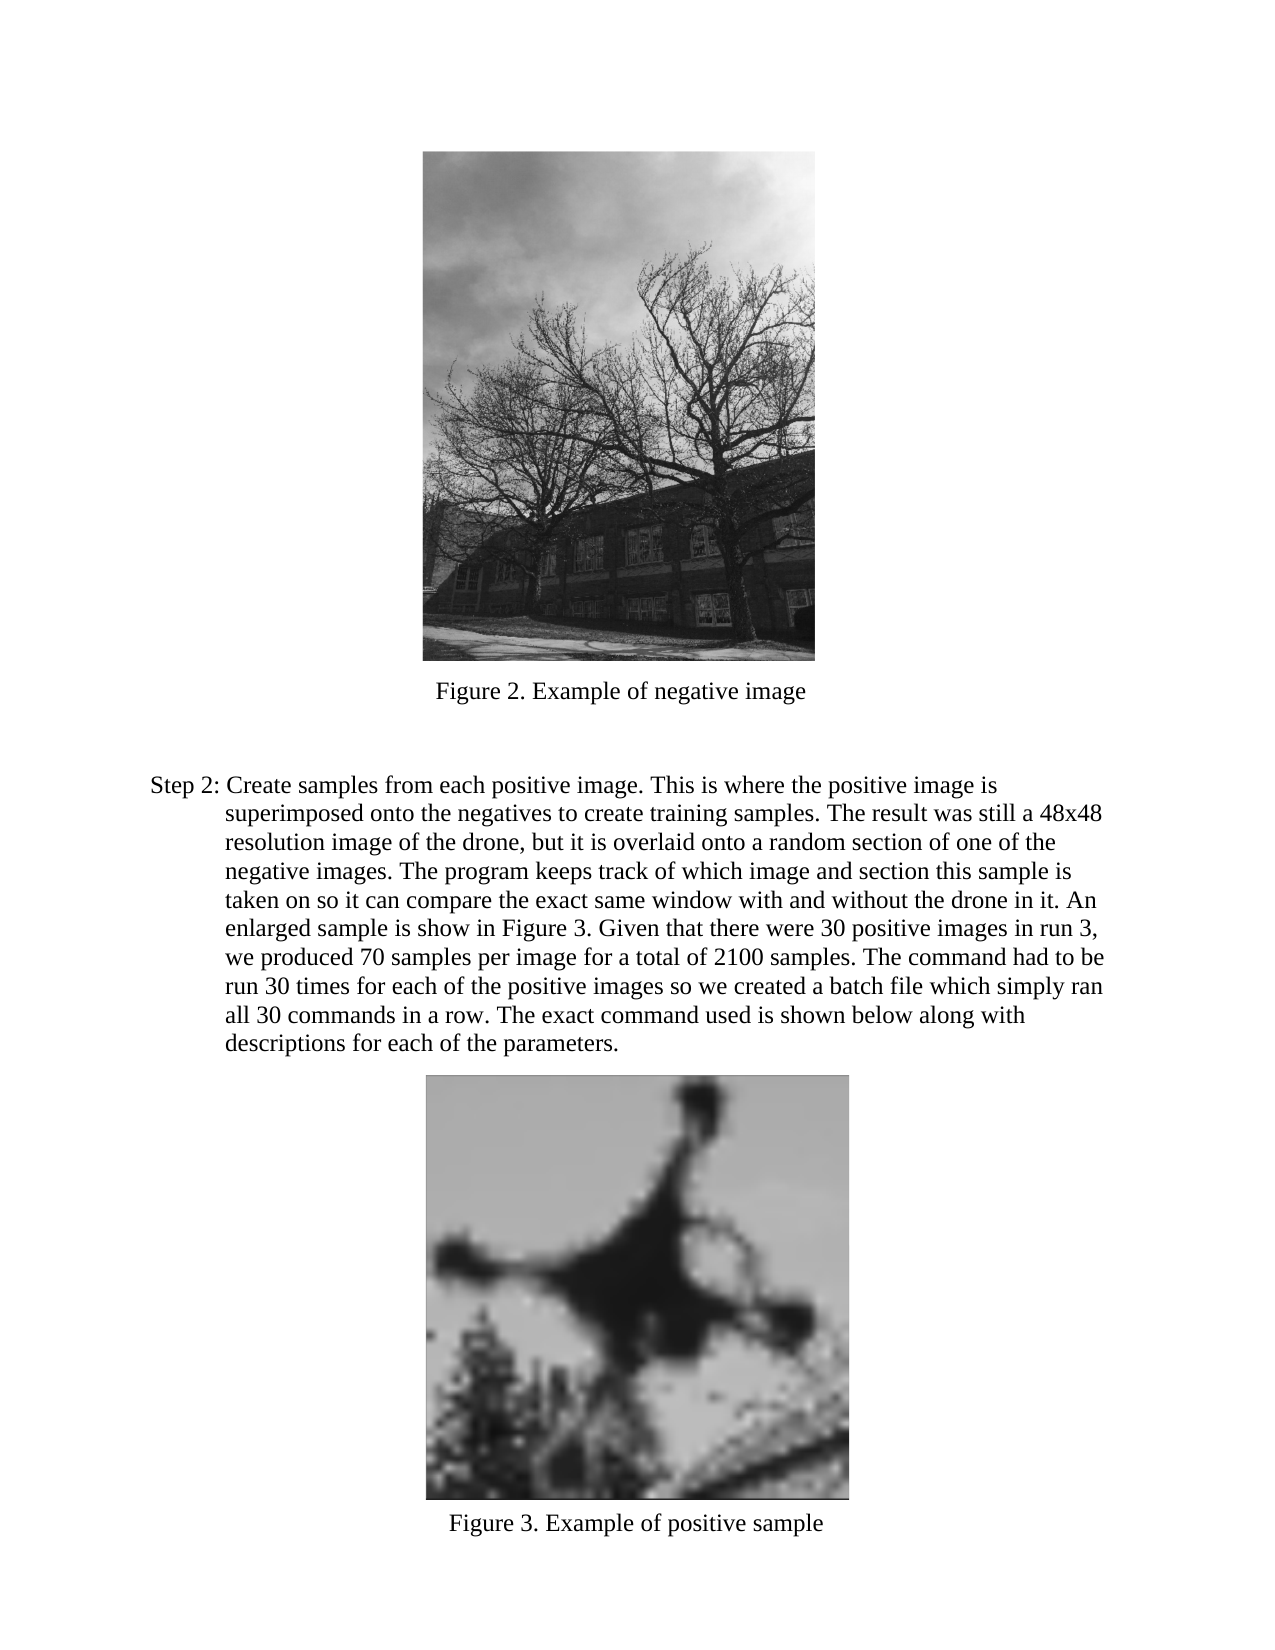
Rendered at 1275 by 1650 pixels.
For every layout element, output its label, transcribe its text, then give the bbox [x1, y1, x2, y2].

picture [423, 152, 814, 661]
text Step 2: Create samples from each positive image. This is where the positive image is superimposed onto the negatives to create training samples. The result was still a 48x48 resolution image of the drone, but it is overlaid onto a random section of one of the negative images. The program keeps track of which image and section this sample is taken on so it can compare the exact same window with and without the drone in it. An enlarged sample is show in Figure 3. Given that there were 30 positive images in run 3, we produced 70 samples per image for a total of 2100 samples. The command had to be run 30 times for each of the positive images so we created a batch file which simply ran all 30 commands in a row. The exact command used is shown below along with descriptions for each of the parameters. [150, 770, 1125, 1057]
picture [425, 1075, 850, 1500]
